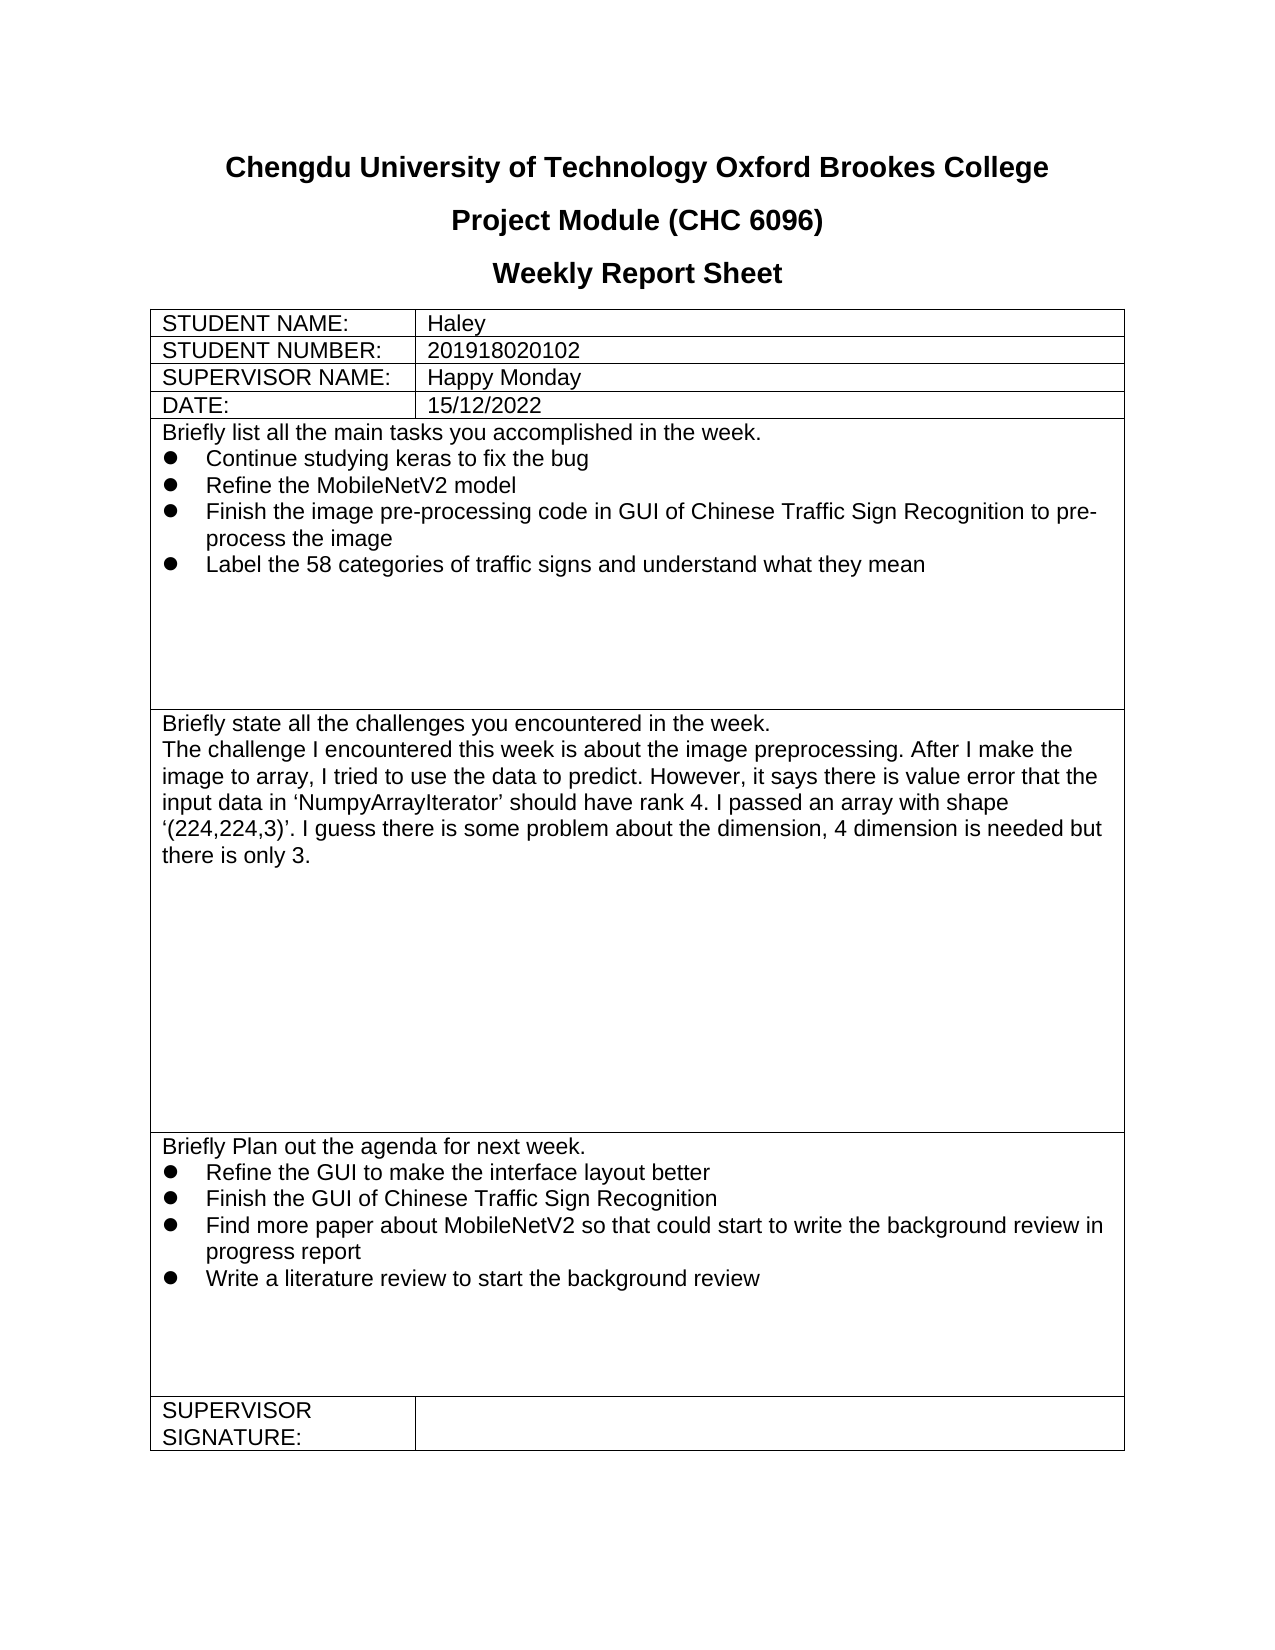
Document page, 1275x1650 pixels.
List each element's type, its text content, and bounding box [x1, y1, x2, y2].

table_cell [416, 1397, 1124, 1450]
text Weekly Report Sheet [150, 256, 1125, 289]
table_header STUDENT NAME: [151, 310, 415, 336]
text Chengdu University of Technology Oxford Brookes College [150, 150, 1125, 183]
table_cell 201918020102 [416, 337, 1124, 363]
table_header Haley [416, 310, 1124, 336]
text Project Module (CHC 6096) [150, 203, 1125, 236]
table_cell DATE: [151, 392, 415, 418]
table_cell 15/12/2022 [416, 392, 1124, 418]
table_cell SUPERVISOR SIGNATURE: [151, 1397, 415, 1450]
table_cell Briefly state all the challenges you encountered in the week. The challenge I encountered this week is about the image preprocessing. After I make the image to array, I tried to use the data to predict. However, it says there is value error that the input data in ‘NumpyArrayIterator’ should have rank 4. I passed an array with shape ‘(224,224,3)’. I guess there is some problem about the dimension, 4 dimension is needed but there is only 3. [151, 710, 1124, 1132]
table_cell Happy Monday [416, 364, 1124, 391]
table_cell STUDENT NUMBER: [151, 337, 415, 363]
table_cell SUPERVISOR NAME: [151, 364, 415, 391]
table_cell Briefly list all the main tasks you accomplished in the week. Continue studying keras to fix the bug Refine the MobileNetV2 model Finish the image pre-processing code in GUI of Chinese Traffic Sign Recognition to pre-process the image Label the 58 categories of traffic signs and understand what they mean [151, 419, 1124, 709]
table_cell Briefly Plan out the agenda for next week. Refine the GUI to make the interface layout better Finish the GUI of Chinese Traffic Sign Recognition Find more paper about MobileNetV2 so that could start to write the background review in progress report Write a literature review to start the background review [151, 1133, 1124, 1396]
